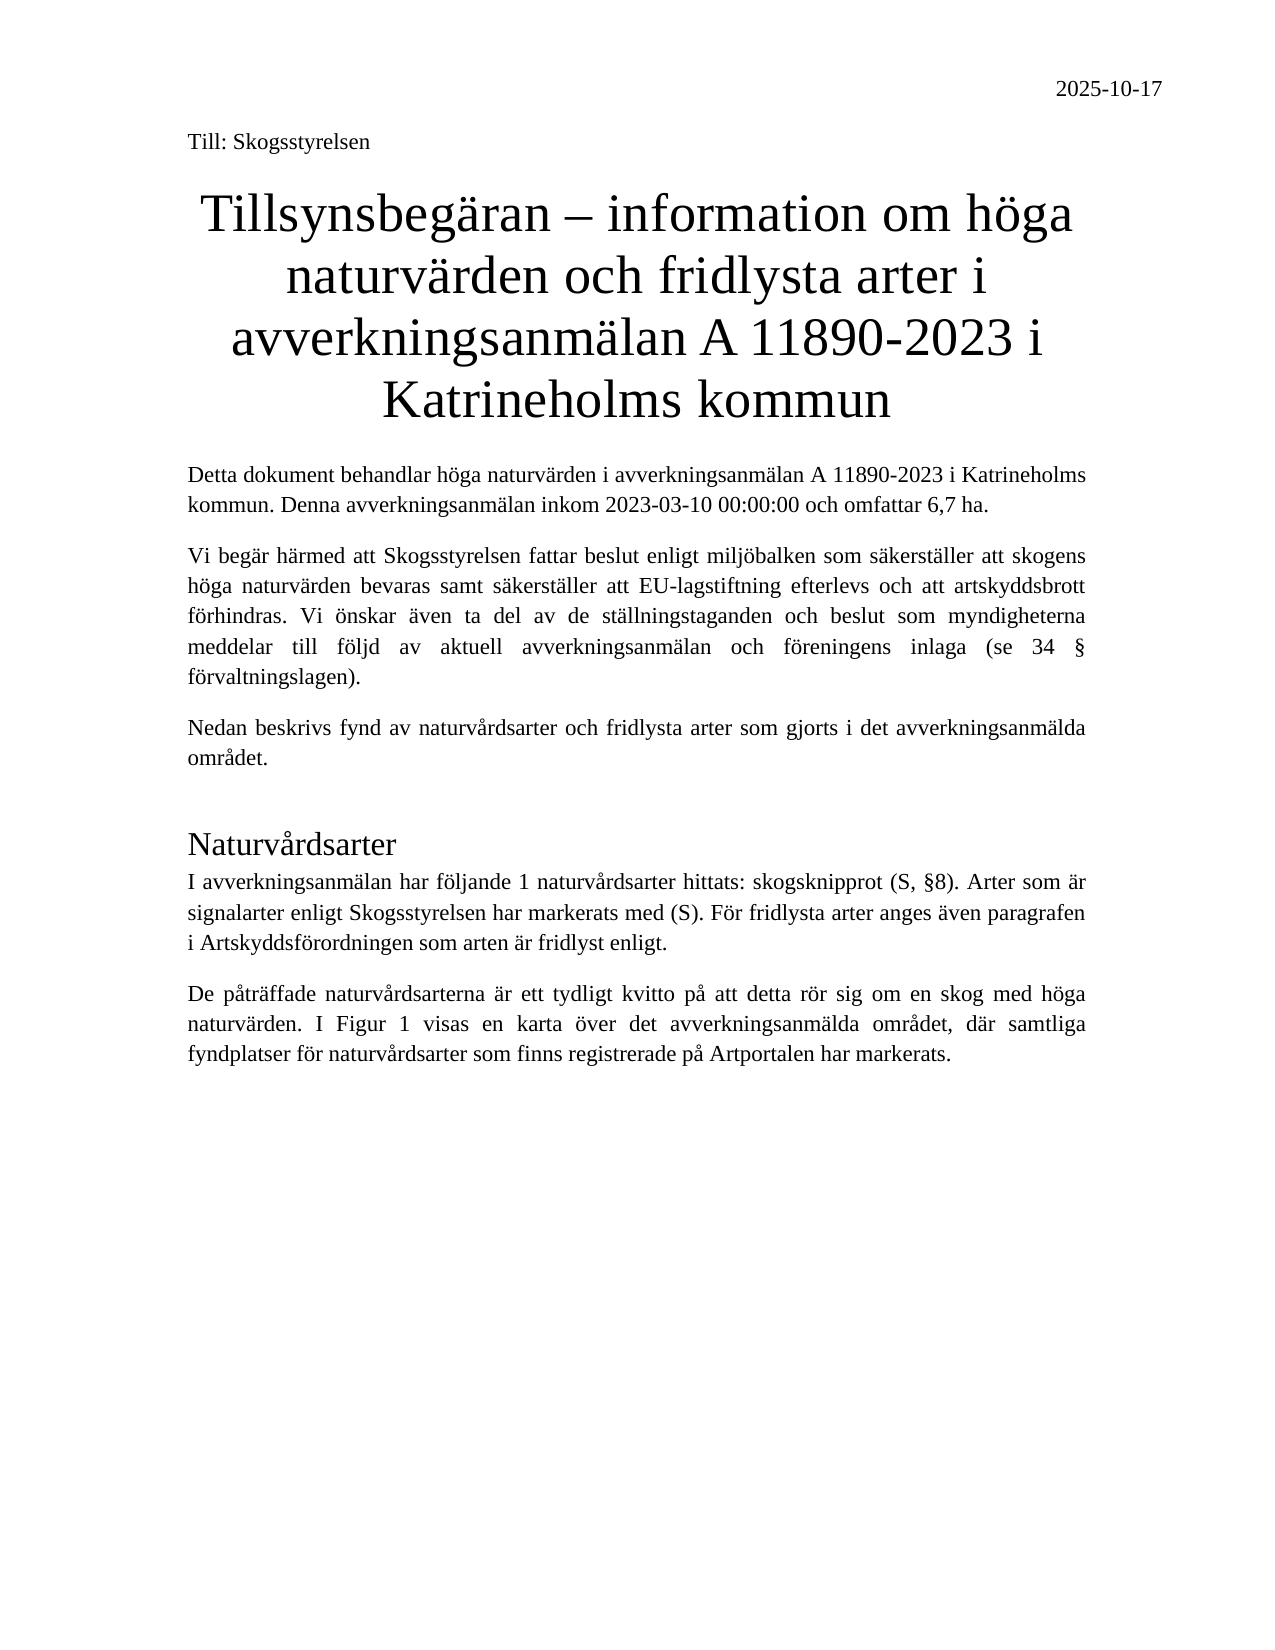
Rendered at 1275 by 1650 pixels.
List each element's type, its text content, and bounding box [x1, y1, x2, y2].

text Nedan beskrivs fynd av naturvårdsarter och fridlysta arter som gjorts i det avverkningsanmälda området. [187, 714, 1087, 771]
title Tillsynsbegäran – information om höga naturvärden och fridlysta arter i avverkningsanmälan A 11890-2023 i Katrineholms kommun [187, 180, 1087, 429]
text Detta dokument behandlar höga naturvärden i avverkningsanmälan A 11890-2023 i Katrineholms kommun. Denna avverkningsanmälan inkom 2023-03-10 00:00:00 och omfattar 6,7 ha. [187, 461, 1087, 517]
text De påträffade naturvårdsarterna är ett tydligt kvitto på att detta rör sig om en skog med höga naturvärden. I Figur 1 visas en karta över det avverkningsanmälda området, där samtliga fyndplatser för naturvårdsarter som finns registrerade på Artportalen har markerats. [187, 980, 1087, 1067]
subtitle Naturvårdsarter [187, 824, 1087, 863]
text I avverkningsanmälan har följande 1 naturvårdsarter hittats: skogsknipprot (S, §8). Arter som är signalarter enligt Skogsstyrelsen har markerats med (S). För fridlysta arter anges även paragrafen i Artskyddsförordningen som arten är fridlyst enligt. [187, 868, 1087, 955]
text Vi begär härmed att Skogsstyrelsen fattar beslut enligt miljöbalken som säkerställer att skogens höga naturvärden bevaras samt säkerställer att EU-lagstiftning efterlevs och att artskyddsbrott förhindras. Vi önskar även ta del av de ställningstaganden och beslut som myndigheterna meddelar till följd av aktuell avverkningsanmälan och föreningens inlaga (se 34 § förvaltningslagen). [187, 542, 1087, 689]
